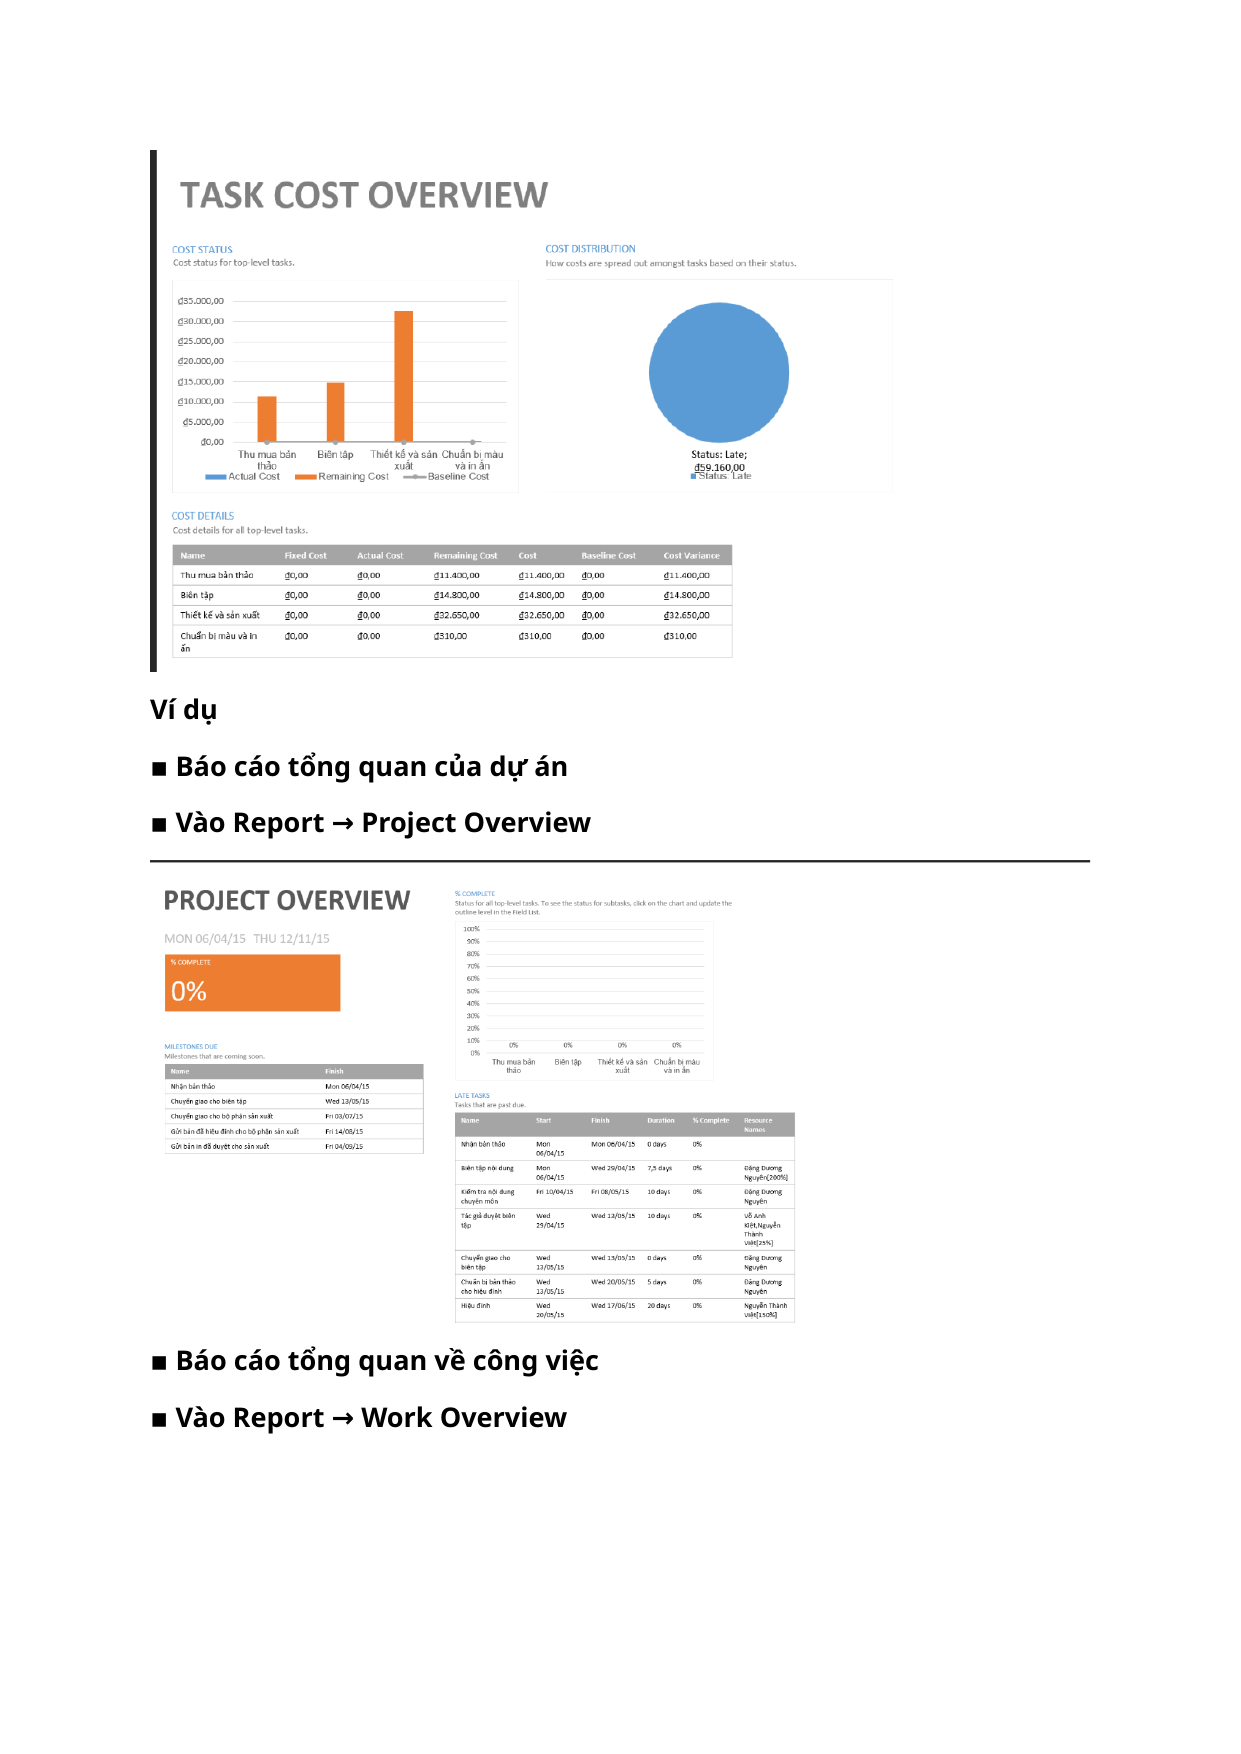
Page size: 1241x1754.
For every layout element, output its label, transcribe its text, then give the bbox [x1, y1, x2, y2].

text Ví dụ [150, 691, 1090, 727]
text ▪ Báo cáo tổng quan của dự án [150, 747, 1090, 784]
text ▪ Báo cáo tổng quan về công việc [150, 1342, 1090, 1378]
text ▪ Vào Report → Work Overview [150, 1398, 1090, 1435]
picture [150, 860, 1091, 1323]
picture [150, 150, 1091, 672]
text ▪ Vào Report → Project Overview [150, 803, 1090, 840]
